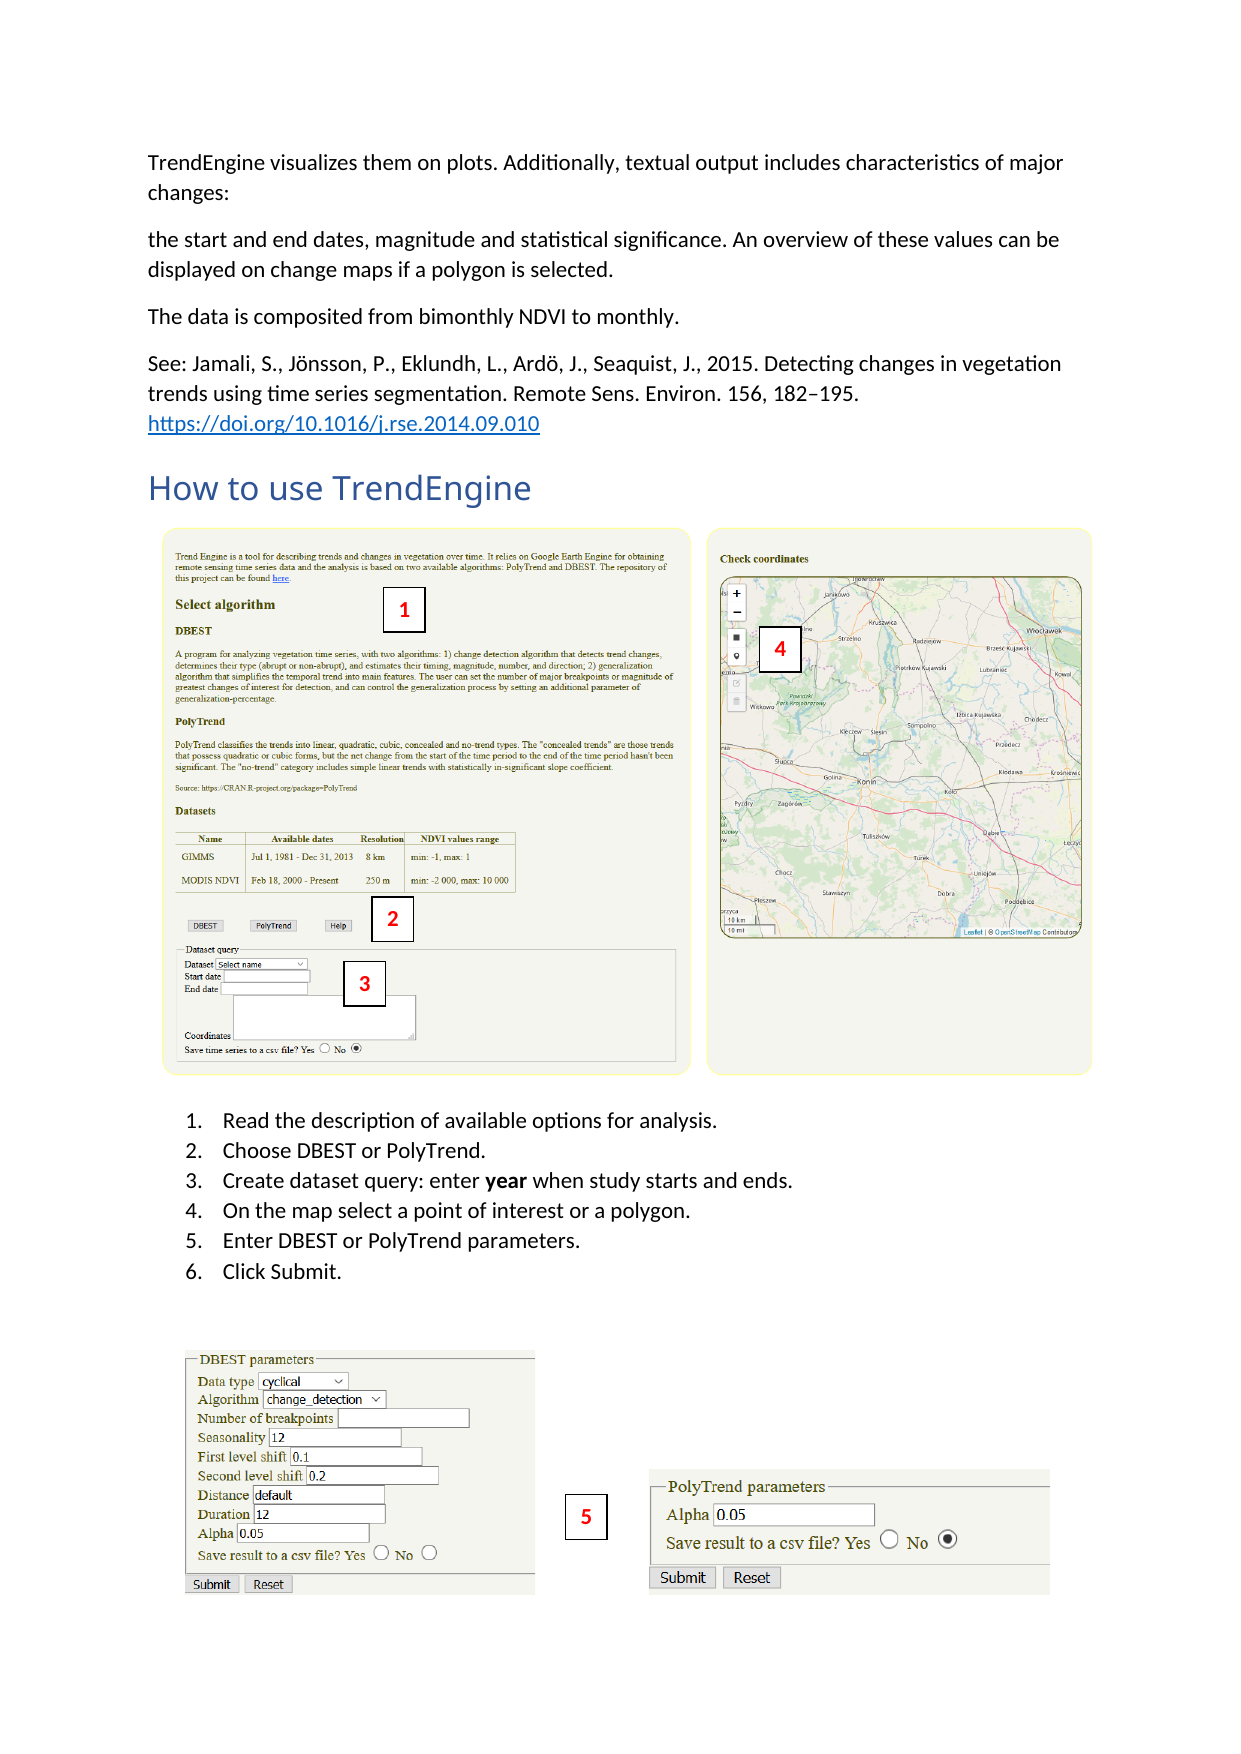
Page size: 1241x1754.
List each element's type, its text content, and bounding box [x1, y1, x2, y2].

subtitle How to use TrendEngine [148, 464, 1093, 510]
list Create dataset query: enter year when study starts and ends. [185, 1166, 1093, 1194]
text TrendEngine visualizes them on plots. Additionally, textual output includes characteristics of major changes: [148, 148, 1093, 206]
text See: Jamali, S., Jönsson, P., Eklundh, L., Ardö, J., Seaquist, J., 2015. Detecting changes in vegetation trends using time series segmentation. Remote Sens. Environ. 156, 182–195. https://doi.org/10.1016/j.rse.2014.09.010 [148, 349, 1093, 437]
list Click Submit. [185, 1257, 1093, 1285]
text The data is composited from bimonthly NDVI to monthly. [148, 302, 1093, 330]
picture [648, 1469, 1050, 1595]
list Enter DBEST or PolyTrend parameters. [185, 1227, 1093, 1255]
text the start and end dates, magnitude and statistical significance. An overview of these values can be displayed on change maps if a polygon is selected. [148, 225, 1093, 283]
list Read the description of available options for analysis. [185, 1106, 1093, 1134]
picture [147, 513, 1093, 1087]
list On the map select a point of interest or a polygon. [185, 1196, 1093, 1224]
picture [185, 1350, 536, 1595]
list Choose DBEST or PolyTrend. [185, 1136, 1093, 1164]
